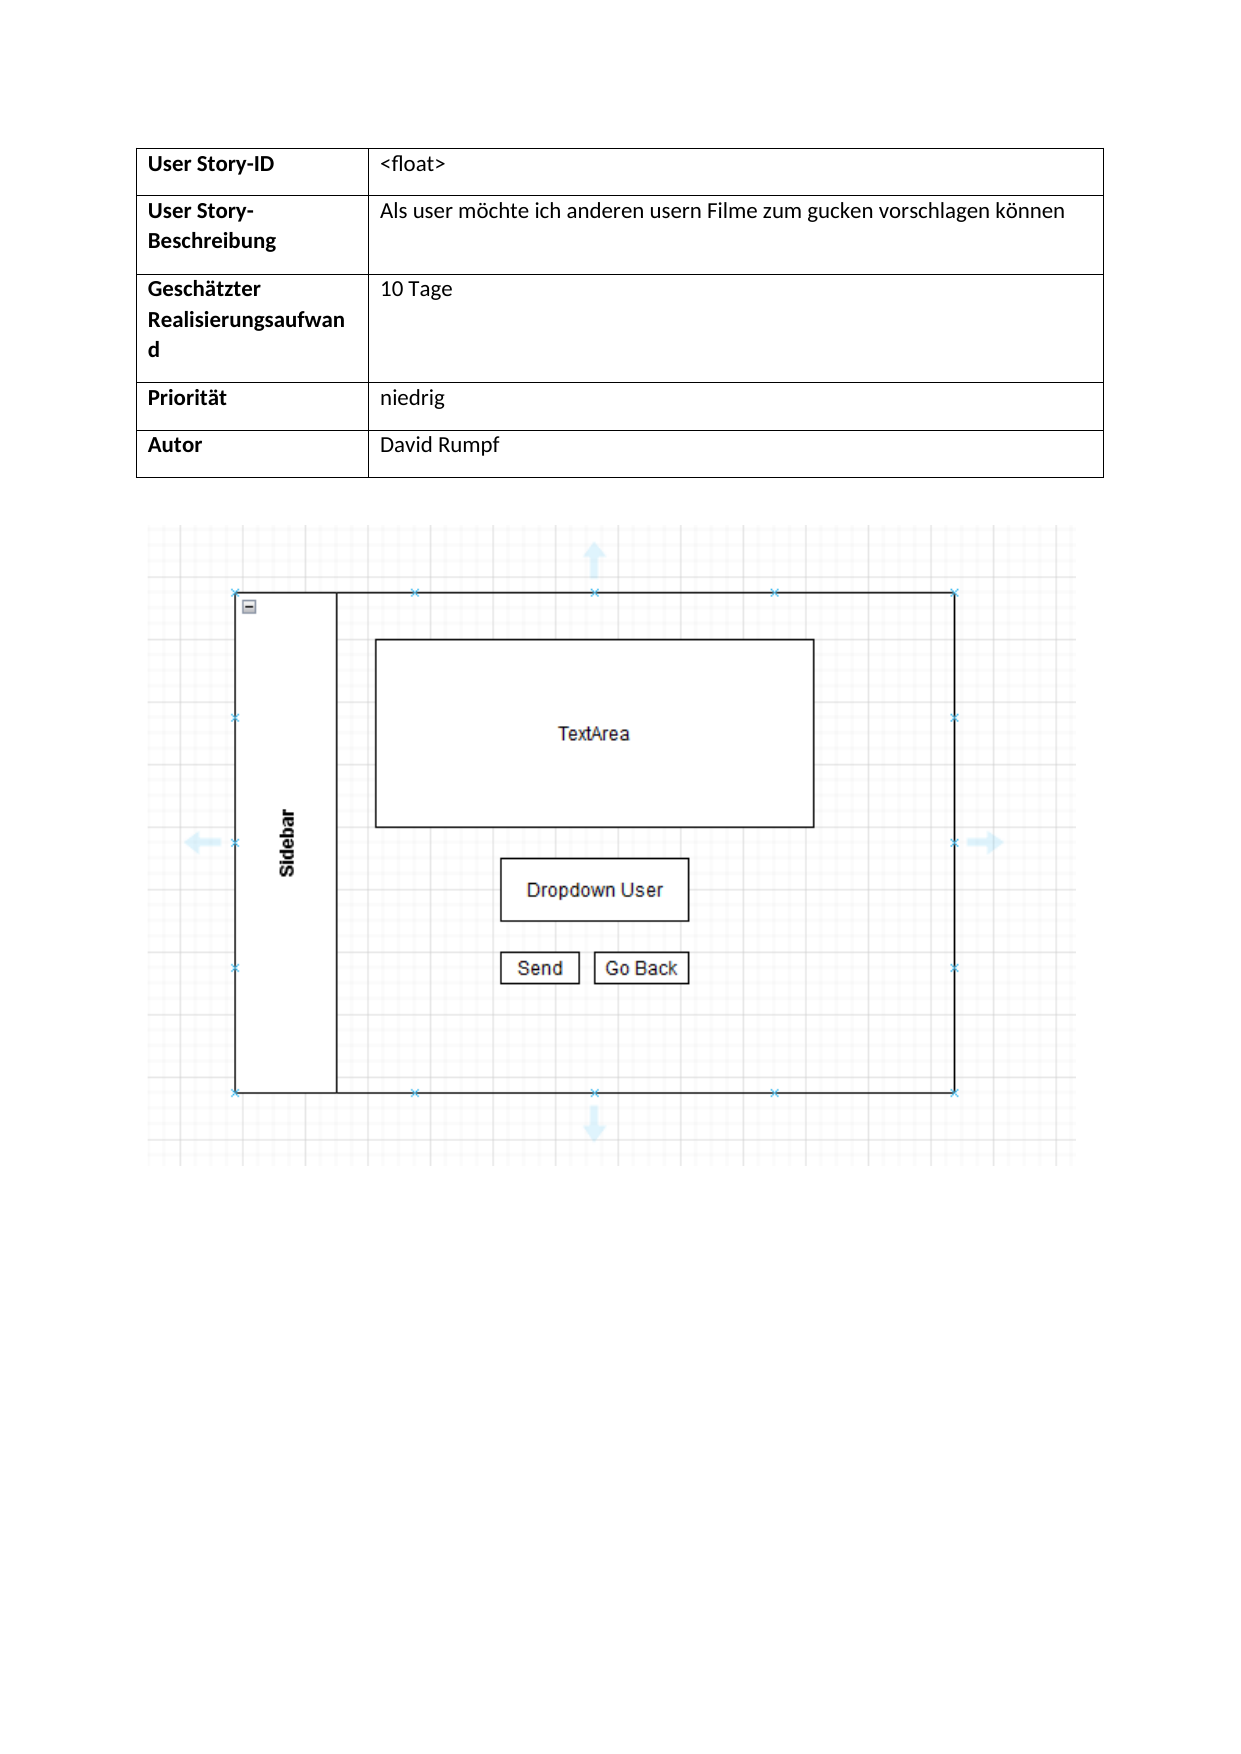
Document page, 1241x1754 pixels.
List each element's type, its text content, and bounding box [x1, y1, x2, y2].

table_cell User Story-Beschreibung [137, 196, 368, 273]
table_cell David Rumpf [369, 431, 1103, 477]
picture [147, 525, 1076, 1166]
table_cell Geschätzter Realisierungsaufwand [137, 275, 368, 382]
table_header User Story-ID [137, 149, 368, 195]
table_header <float> [369, 149, 1103, 195]
table_cell niedrig [369, 383, 1103, 429]
table_cell 10 Tage [369, 275, 1103, 382]
table_cell Priorität [137, 383, 368, 429]
table_cell Autor [137, 431, 368, 477]
table_cell Als user möchte ich anderen usern Filme zum gucken vorschlagen können [369, 196, 1103, 273]
